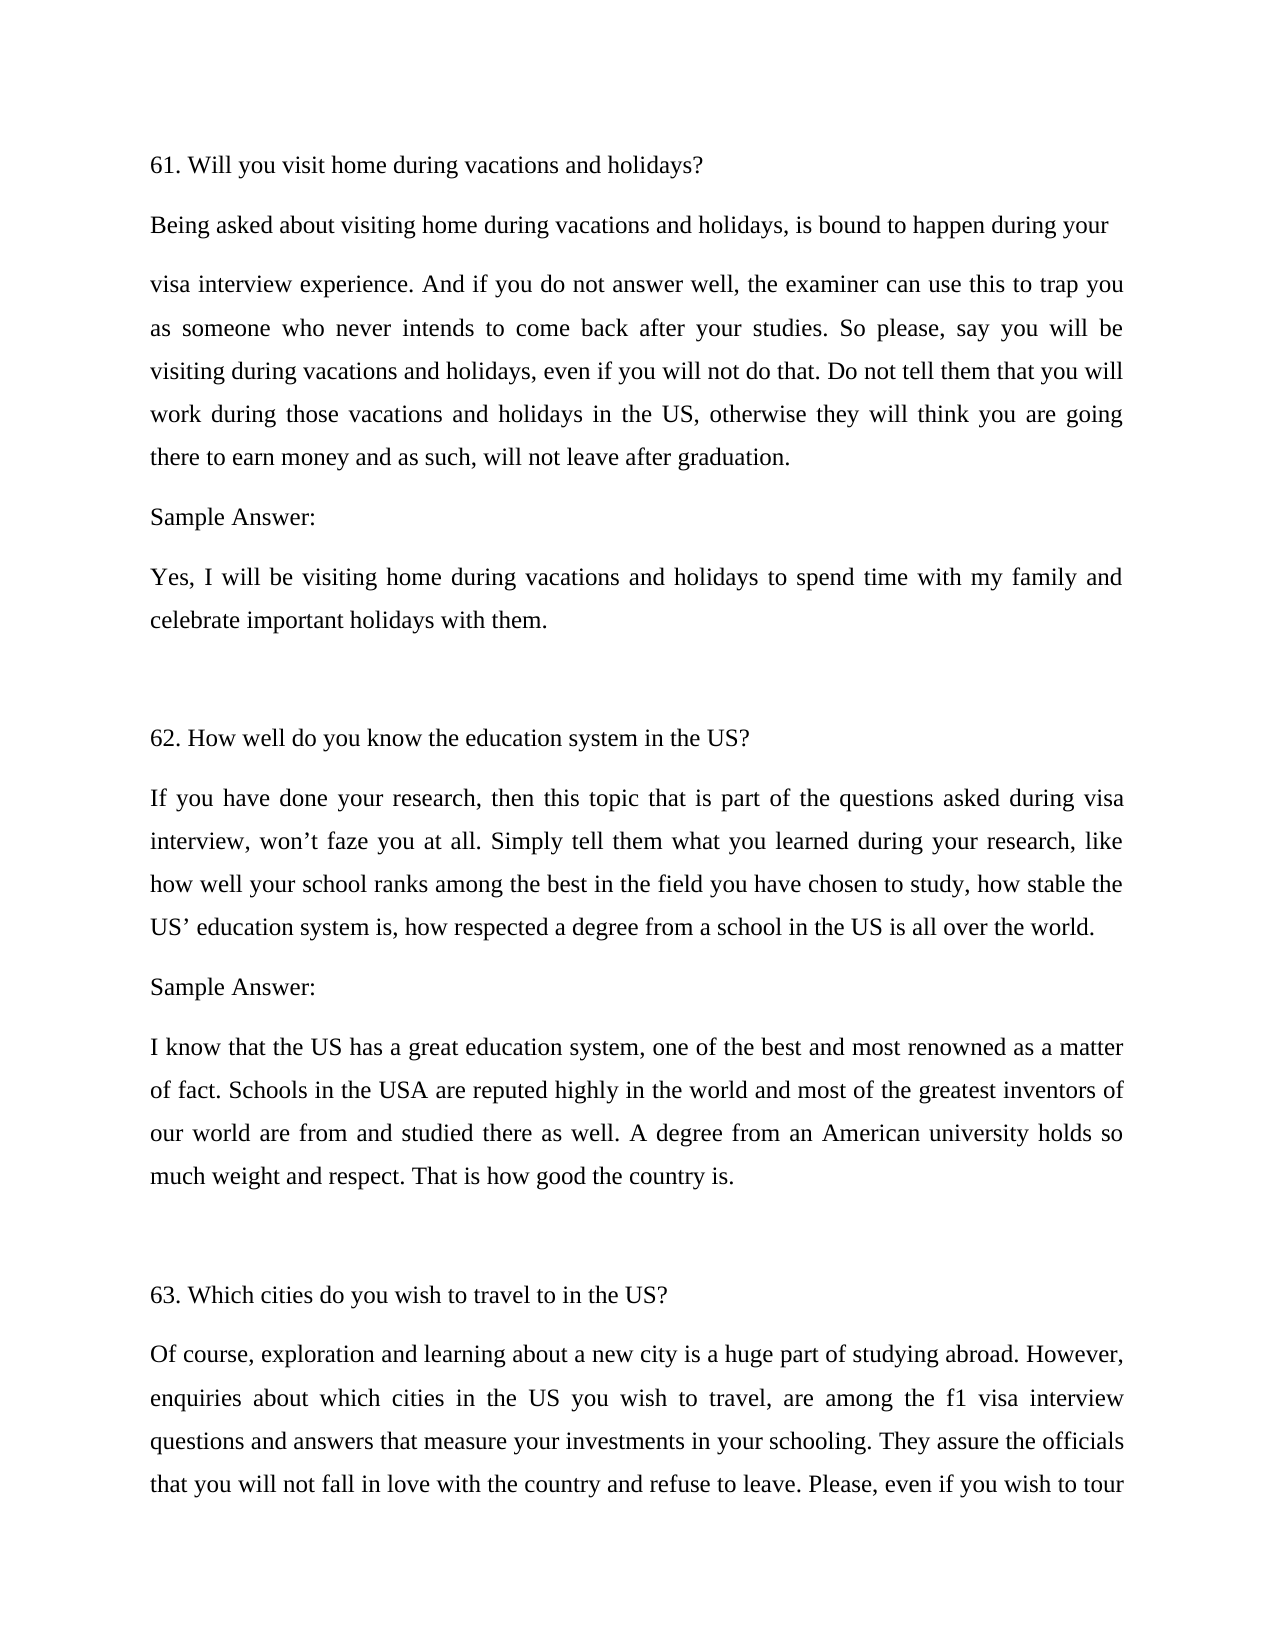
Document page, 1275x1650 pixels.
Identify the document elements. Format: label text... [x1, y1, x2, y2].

text If you have done your research, then this topic that is part of the questions asked during visa interview, won’t faze you at all. Simply tell them what you learned during your research, like how well your school ranks among the best in the field you have chosen to study, how stable the US’ education system is, how respected a degree from a school in the US is all over the world. [150, 783, 1125, 941]
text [150, 1339, 1125, 1498]
text Being asked about visiting home during vacations and holidays, is bound to happen during your [150, 210, 1125, 238]
text 61. Will you visit home during vacations and holidays? [150, 150, 1125, 179]
text 62. How well do you know the education system in the US? [150, 723, 1125, 752]
text Sample Answer: [150, 972, 1125, 1001]
text I know that the US has a great education system, one of the best and most renowned as a matter of fact. Schools in the USA are reputed highly in the world and most of the greatest inventors of our world are from and studied there as well. A degree from an American university holds so much weight and respect. That is how good the country is. [150, 1032, 1125, 1190]
text 63. Which cities do you wish to travel to in the US? [150, 1280, 1125, 1308]
text Sample Answer: [150, 502, 1125, 531]
text visa interview experience. And if you do not answer well, the examiner can use this to trap you as someone who never intends to come back after your studies. So please, say you will be visiting during vacations and holidays, even if you will not do that. Do not tell them that you will work during those vacations and holidays in the US, otherwise they will think you are going there to earn money and as such, will not leave after graduation. [150, 269, 1125, 471]
text Yes, I will be visiting home during vacations and holidays to spend time with my family and celebrate important holidays with them. [150, 562, 1125, 633]
